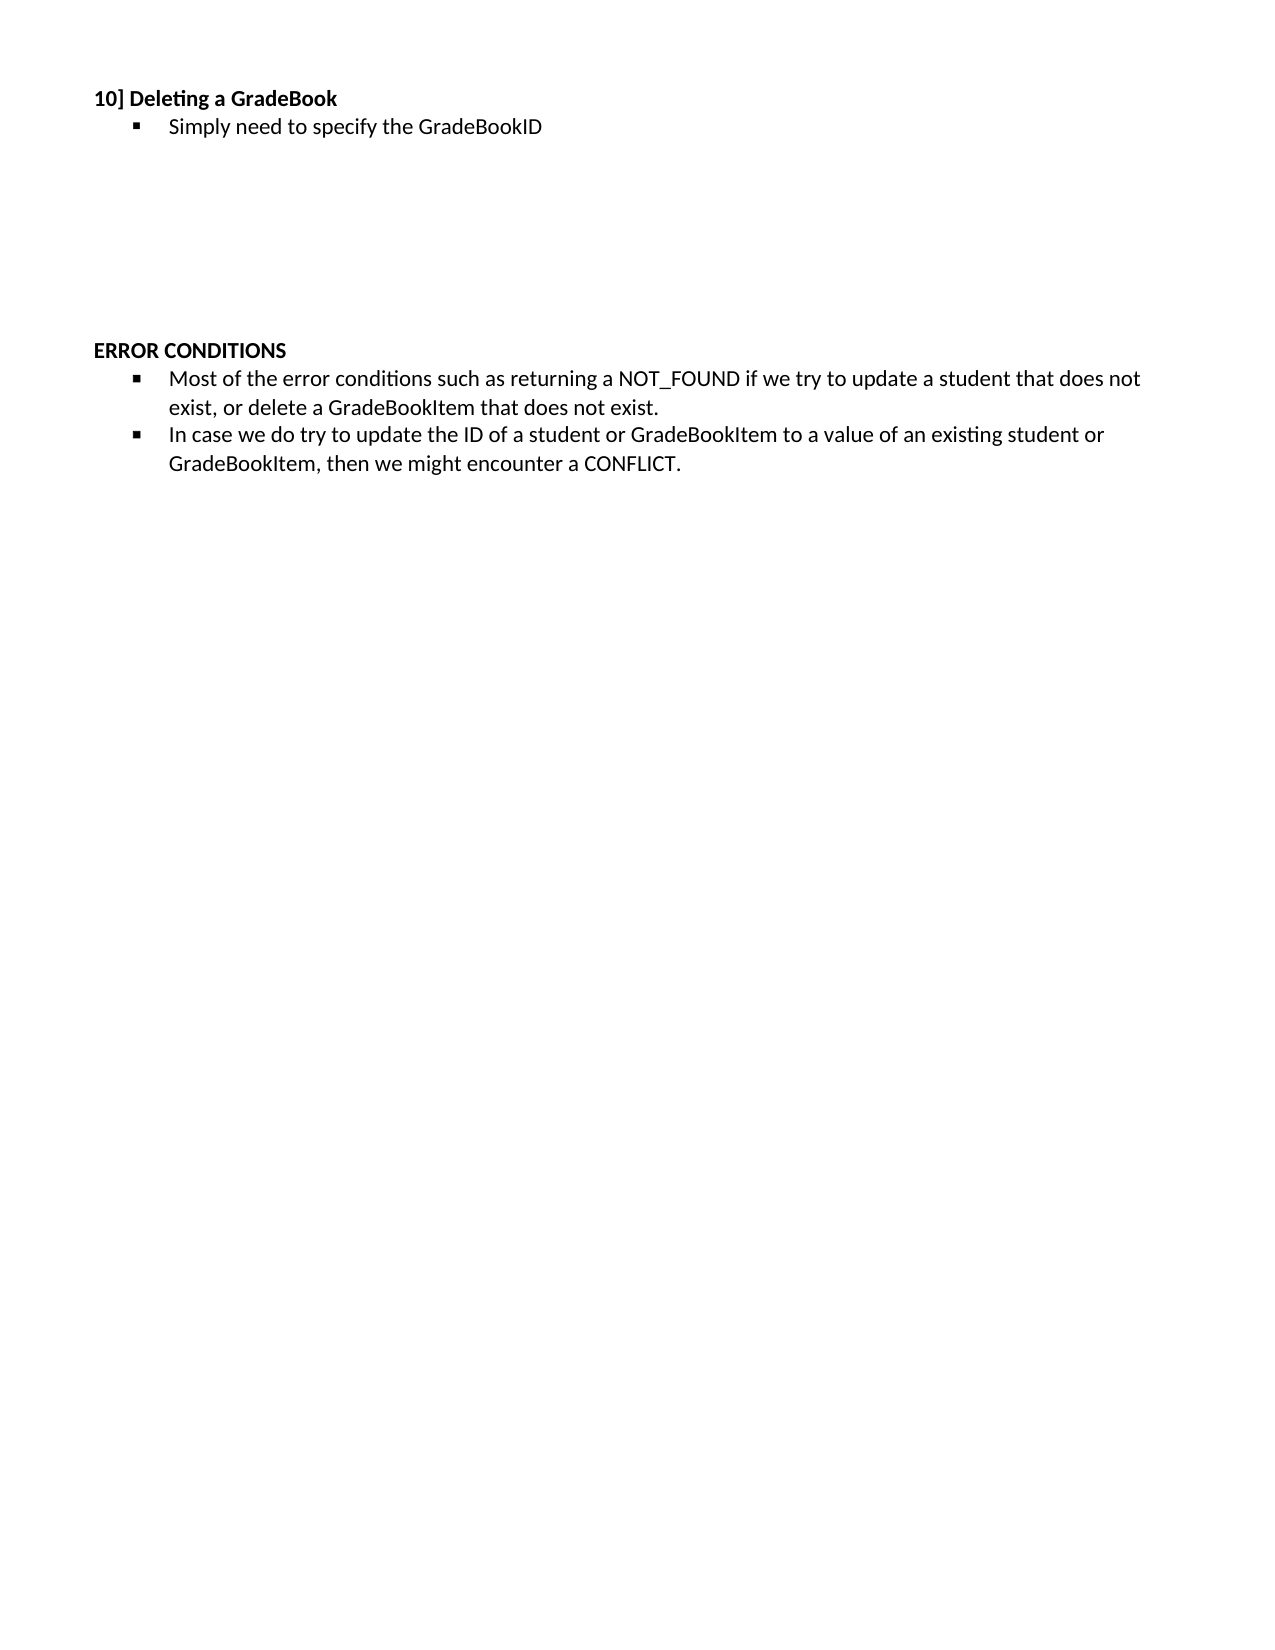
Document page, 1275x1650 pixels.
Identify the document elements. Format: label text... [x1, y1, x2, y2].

text ERROR CONDITIONS [94, 337, 1181, 364]
text 10] Deleting a GradeBook [94, 84, 1181, 112]
list Most of the error conditions such as returning a NOT_FOUND if we try to update a student that does not exist, or delete a GradeBookItem that does not exist. [131, 364, 1181, 421]
list Simply need to specify the GradeBookID [131, 112, 1181, 140]
list In case we do try to update the ID of a student or GradeBookItem to a value of an existing student or GradeBookItem, then we might encounter a CONFLICT. [131, 421, 1181, 477]
